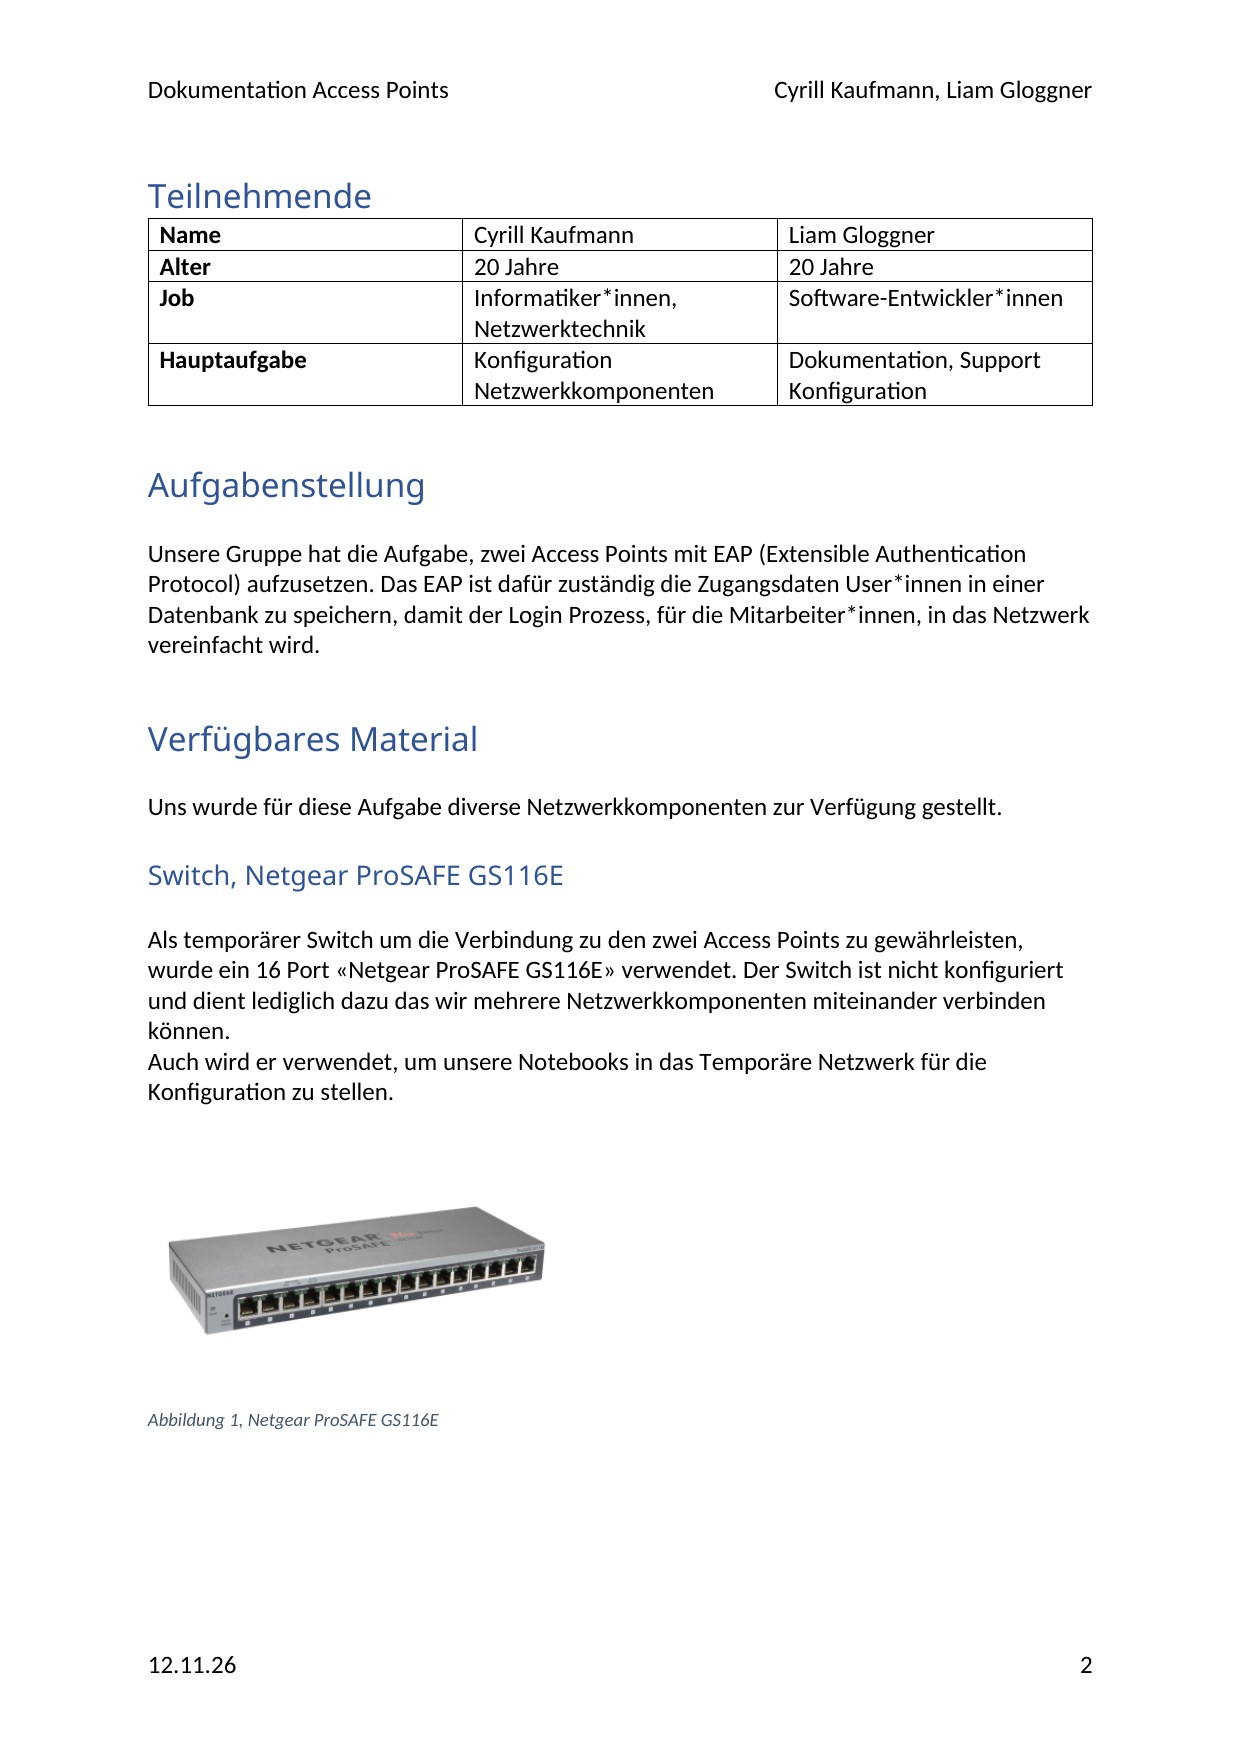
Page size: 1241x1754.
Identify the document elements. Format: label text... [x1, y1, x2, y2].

table_header Cyrill Kaufmann [463, 219, 777, 249]
text Uns wurde für diese Aufgabe diverse Netzwerkkomponenten zur Verfügung gestellt. [148, 791, 1093, 822]
picture [147, 1137, 565, 1408]
subtitle Teilnehmende [148, 173, 1093, 218]
text Unsere Gruppe hat die Aufgabe, zwei Access Points mit EAP (Extensible Authentication Protocol) aufzusetzen. Das EAP ist dafür zuständig die Zugangsdaten User*innen in einer Datenbank zu speichern, damit der Login Prozess, für die Mitarbeiter*innen, in das Netzwerk vereinfacht wird. [148, 538, 1093, 660]
table_cell Konfiguration Netzwerkkomponenten [463, 344, 777, 405]
table_cell Software-Entwickler*innen [778, 282, 1092, 343]
subtitle Verfügbares Material [148, 715, 1093, 761]
text Auch wird er verwendet, um unsere Notebooks in das Temporäre Netzwerk für die Konfiguration zu stellen. [148, 1046, 1093, 1107]
table_cell 20 Jahre [778, 251, 1092, 281]
text Als temporärer Switch um die Verbindung zu den zwei Access Points zu gewährleisten, wurde ein 16 Port «Netgear ProSAFE GS116E» verwendet. Der Switch ist nicht konfiguriert und dient lediglich dazu das wir mehrere Netzwerkkomponenten miteinander verbinden können. [148, 924, 1093, 1046]
table_cell Job [149, 282, 462, 343]
table_cell 20 Jahre [463, 251, 777, 281]
table_cell Alter [149, 251, 462, 281]
table_cell Hauptaufgabe [149, 344, 462, 405]
subtitle Aufgabenstellung [148, 462, 1093, 507]
subtitle Switch, Netgear ProSAFE GS116E [148, 857, 1093, 893]
table_cell Dokumentation, Support Konfiguration [778, 344, 1092, 405]
table_header Name [149, 219, 462, 249]
table_cell Informatiker*innen, Netzwerktechnik [463, 282, 777, 343]
table_header Liam Gloggner [778, 219, 1092, 249]
